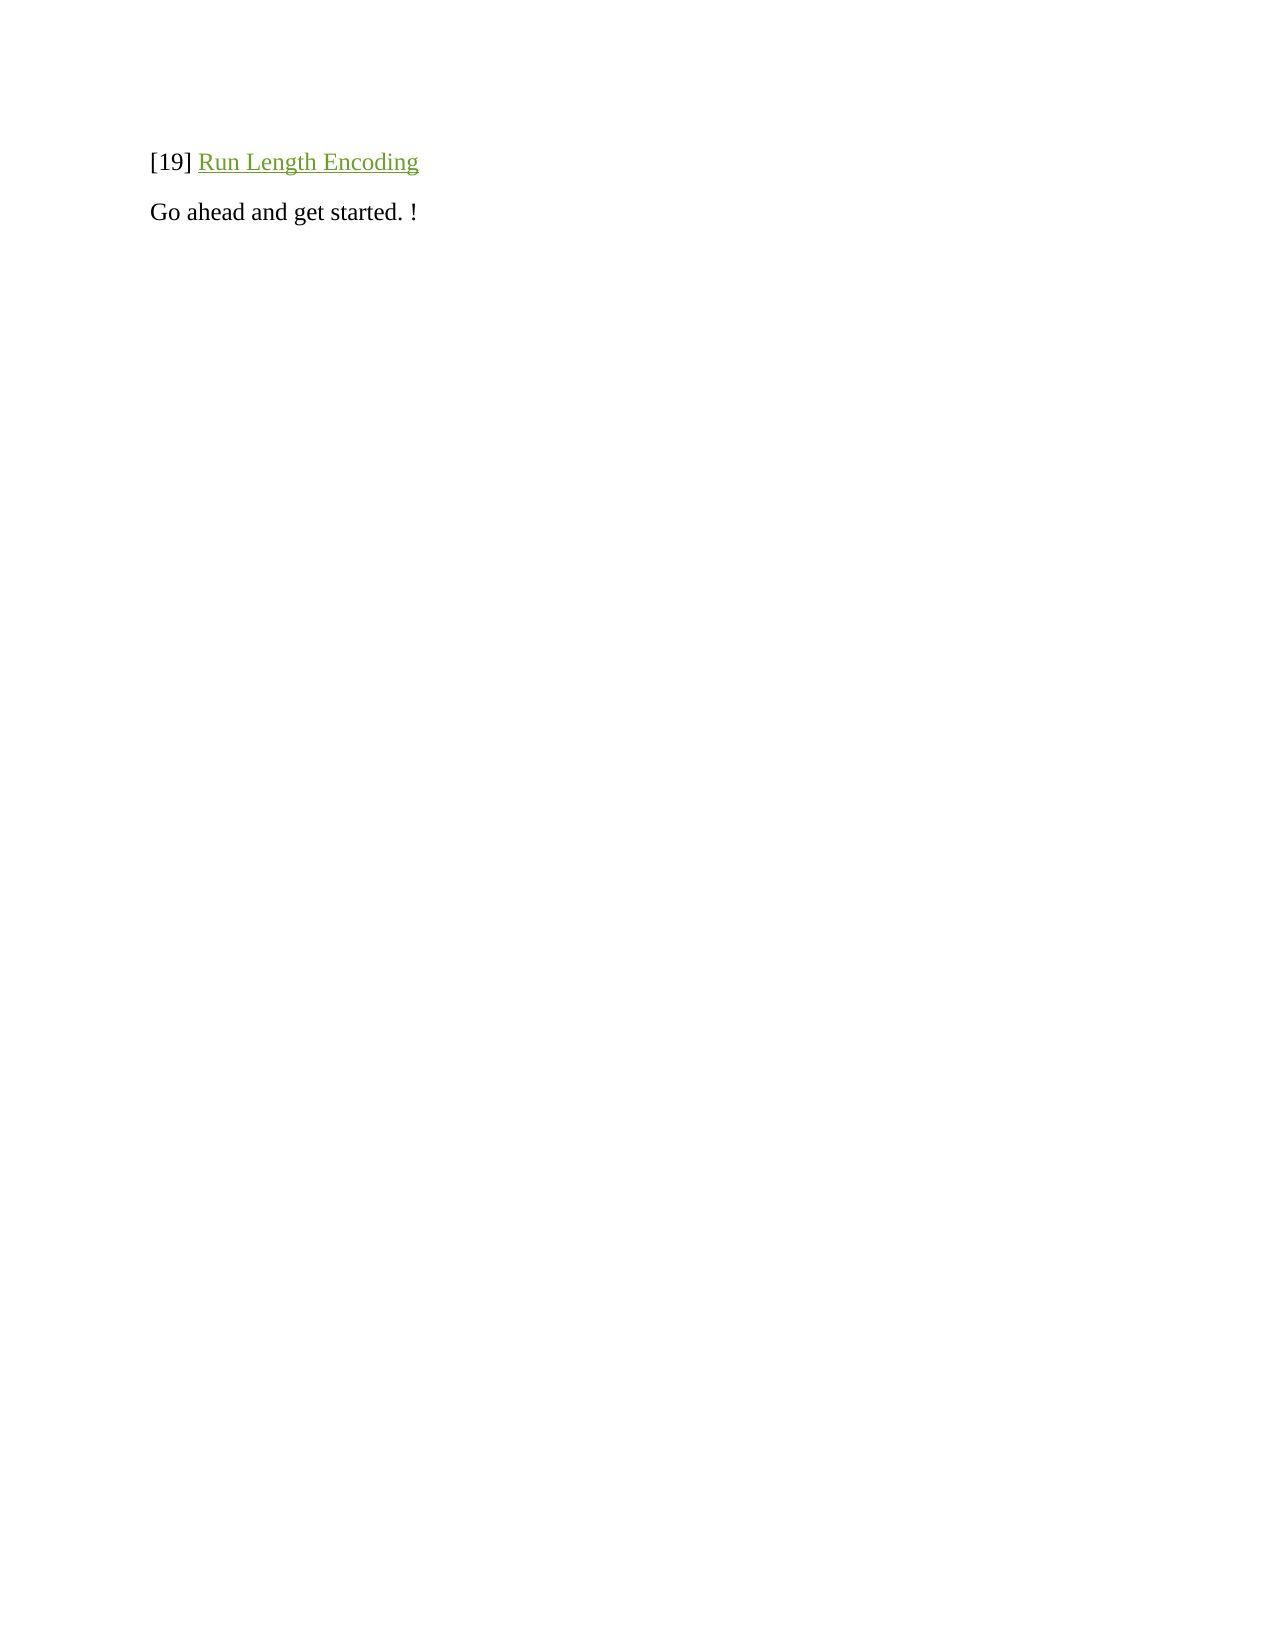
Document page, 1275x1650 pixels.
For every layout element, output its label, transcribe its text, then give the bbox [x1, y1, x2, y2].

text [19] Run Length Encoding [150, 150, 1125, 175]
text Go ahead and get started. ! [150, 200, 1125, 225]
